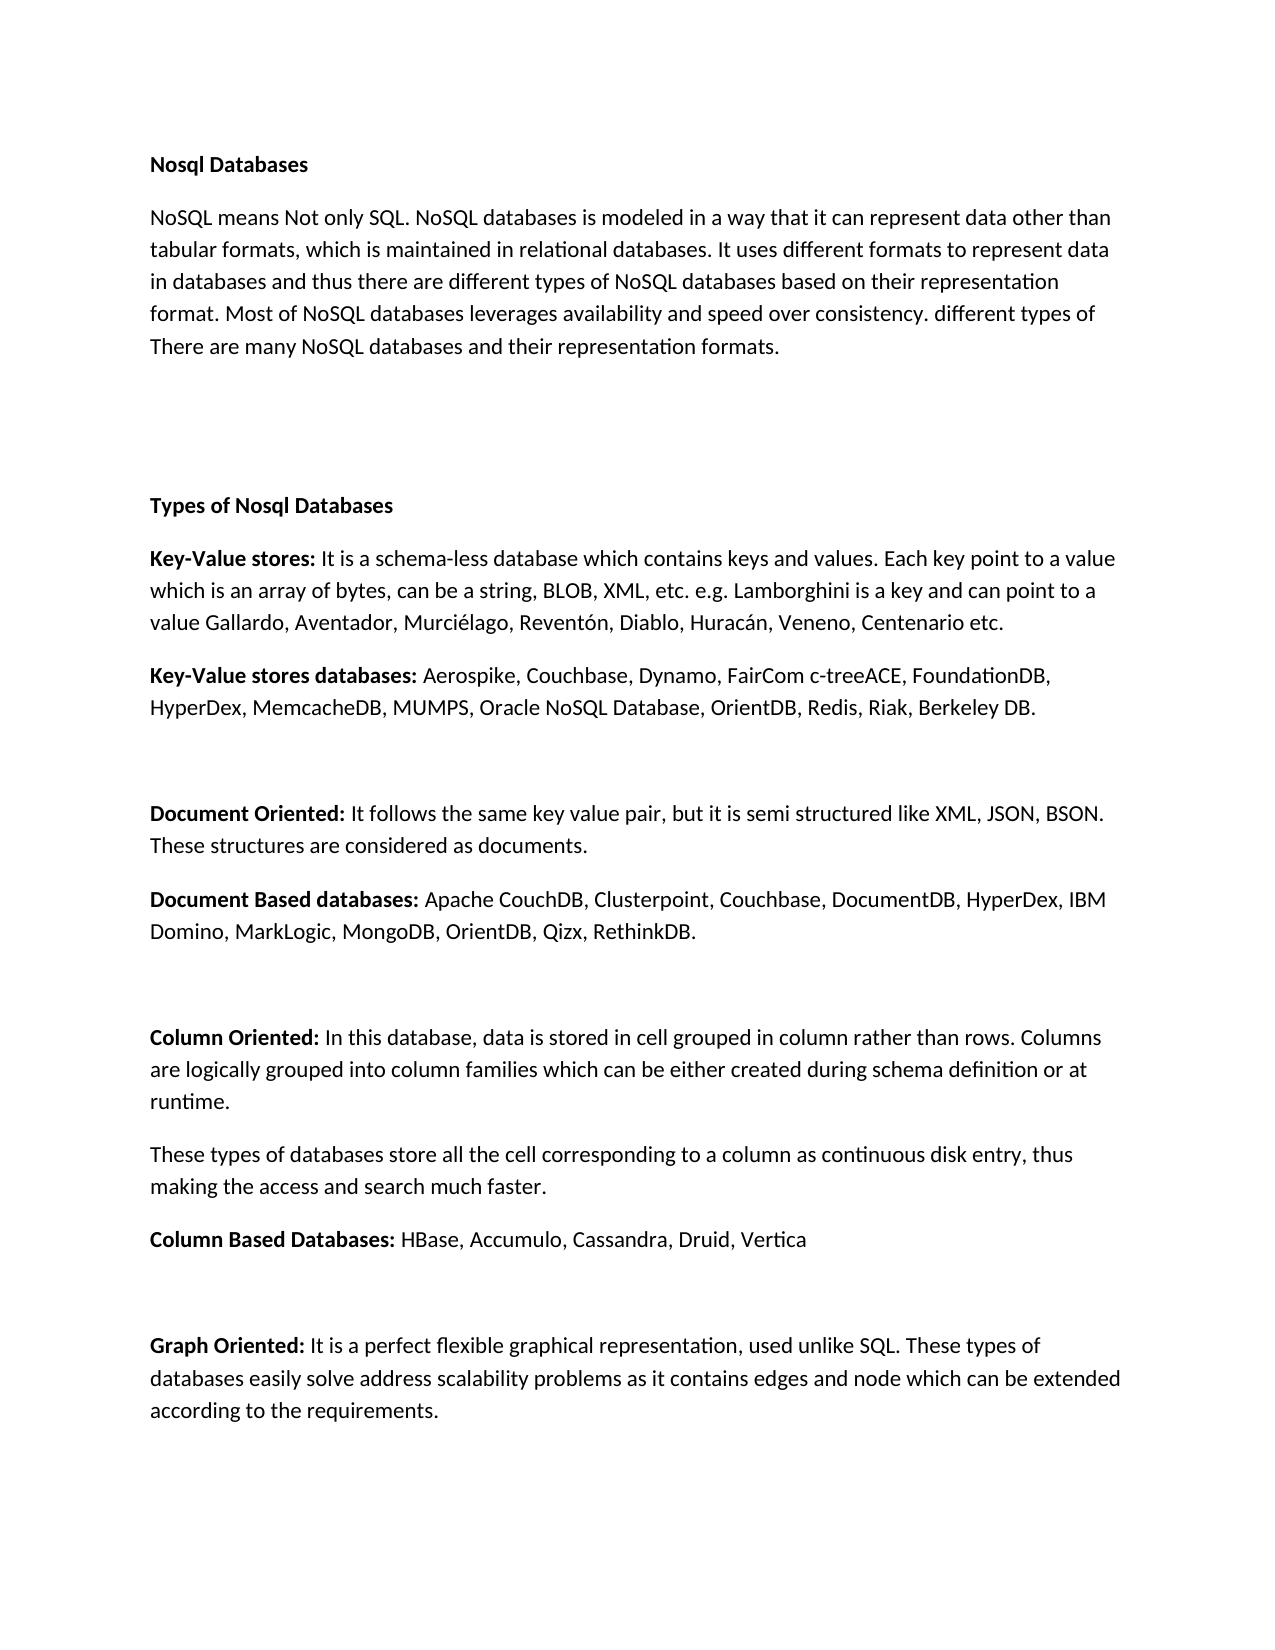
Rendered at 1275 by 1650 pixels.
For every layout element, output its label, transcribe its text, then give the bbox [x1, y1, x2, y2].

text Nosql Databases [150, 150, 1125, 178]
text Key-Value stores databases: Aerospike, Couchbase, Dynamo, FairCom c-treeACE, FoundationDB, HyperDex, MemcacheDB, MUMPS, Oracle NoSQL Database, OrientDB, Redis, Riak, Berkeley DB. [150, 661, 1125, 721]
text Document Oriented: It follows the same key value pair, but it is semi structured like XML, JSON, BSON. These structures are considered as documents. [150, 799, 1125, 860]
text Column Oriented: In this database, data is stored in cell grouped in column rather than rows. Columns are logically grouped into column families which can be either created during schema definition or at runtime. [150, 1023, 1125, 1115]
text Column Based Databases: HBase, Accumulo, Cassandra, Druid, Vertica [150, 1226, 1125, 1253]
text NoSQL means Not only SQL. NoSQL databases is modeled in a way that it can represent data other than tabular formats, which is maintained in relational databases. It uses different formats to represent data in databases and thus there are different types of NoSQL databases based on their representation format. Most of NoSQL databases leverages availability and speed over consistency. different types of There are many NoSQL databases and their representation formats. [150, 203, 1125, 360]
text Types of Nosql Databases [150, 491, 1125, 519]
text These types of databases store all the cell corresponding to a column as continuous disk entry, thus making the access and search much faster. [150, 1140, 1125, 1201]
text Graph Oriented: It is a perfect flexible graphical representation, used unlike SQL. These types of databases easily solve address scalability problems as it contains edges and node which can be extended according to the requirements. [150, 1332, 1125, 1424]
text Key-Value stores: It is a schema-less database which contains keys and values. Each key point to a value which is an array of bytes, can be a string, BLOB, XML, etc. e.g. Lamborghini is a key and can point to a value Gallardo, Aventador, Murciélago, Reventón, Diablo, Huracán, Veneno, Centenario etc. [150, 544, 1125, 636]
text Document Based databases: Apache CouchDB, Clusterpoint, Couchbase, DocumentDB, HyperDex, IBM Domino, MarkLogic, MongoDB, OrientDB, Qizx, RethinkDB. [150, 885, 1125, 945]
